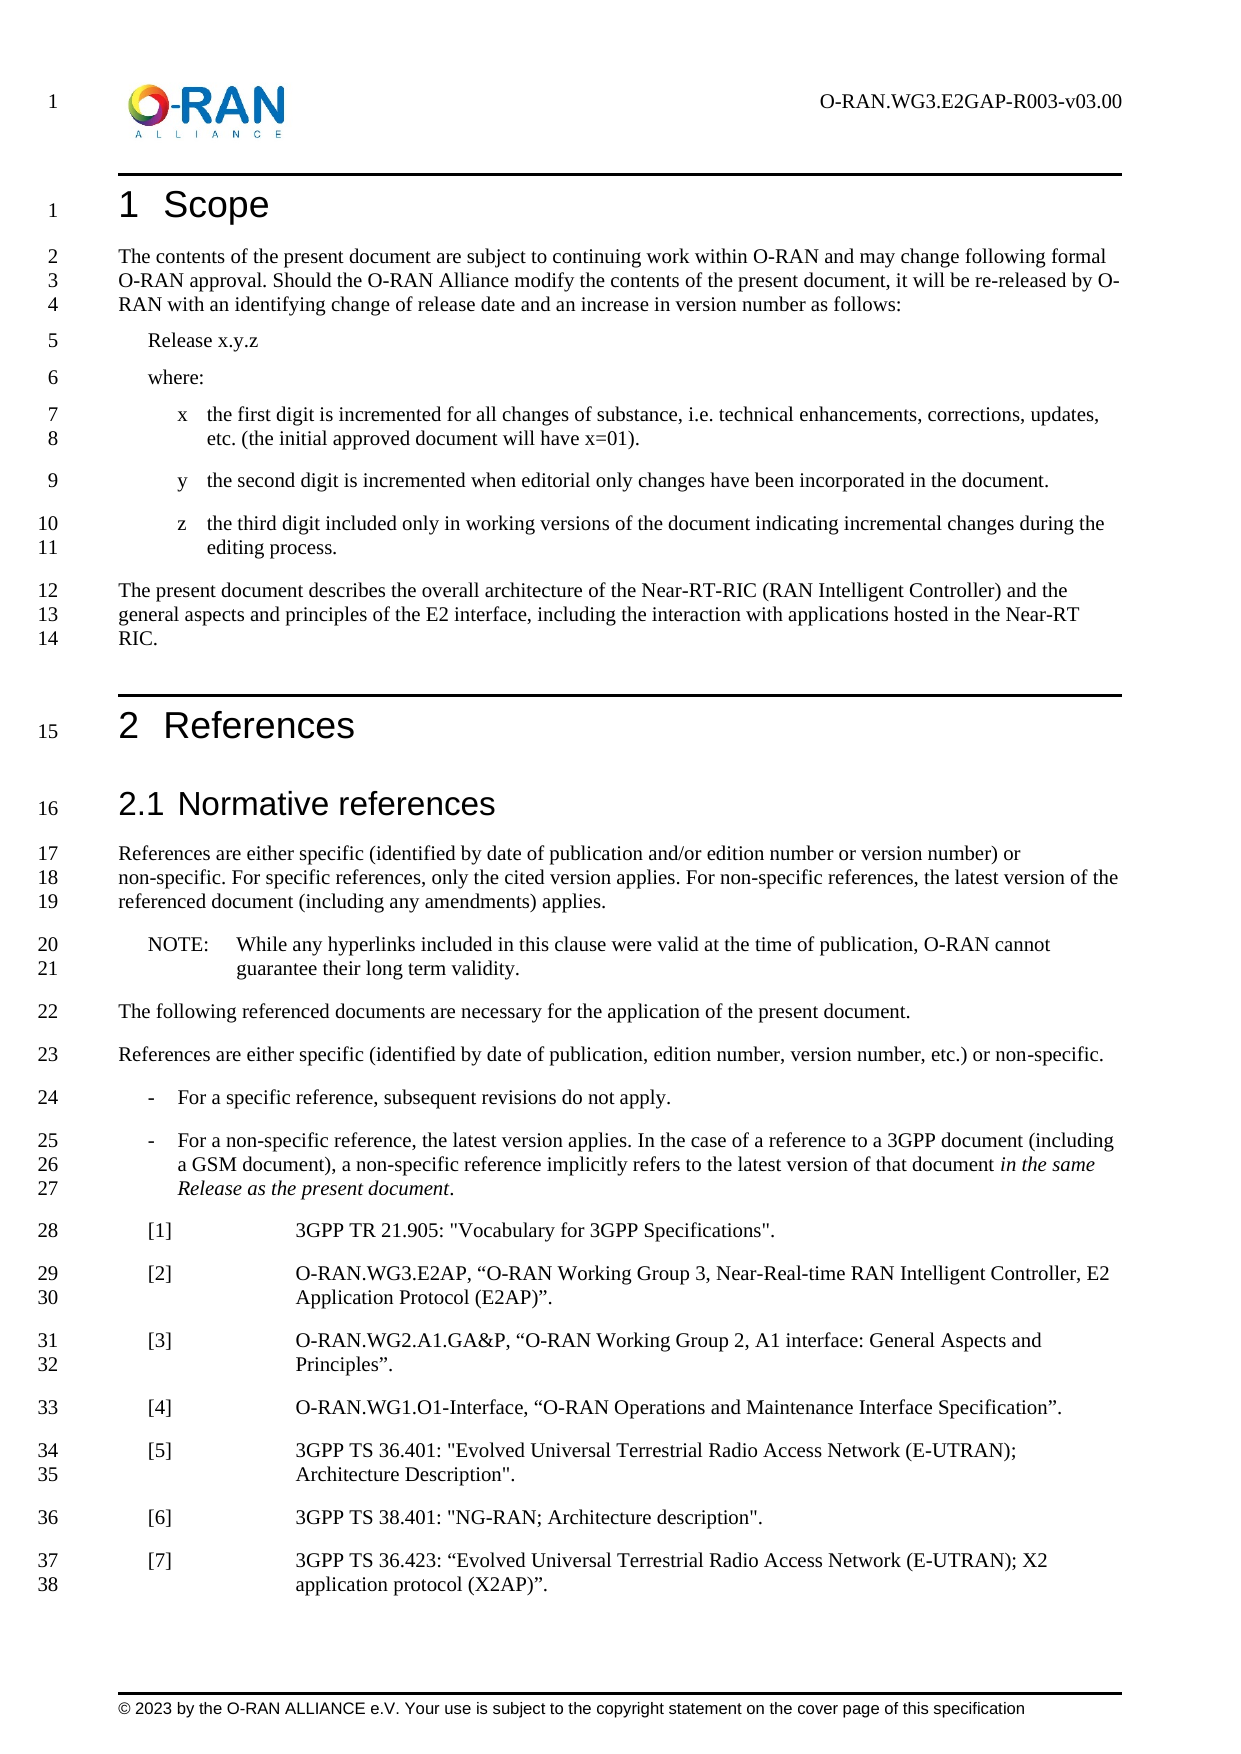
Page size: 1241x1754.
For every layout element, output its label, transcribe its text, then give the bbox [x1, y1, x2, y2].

text Release x.y.z [148, 328, 1122, 352]
text [6] 3GPP TS 38.401: "NG-RAN; Architecture description". [148, 1505, 1122, 1529]
text [7] 3GPP TS 36.423: “Evolved Universal Terrestrial Radio Access Network (E-UTRAN); X2 application protocol (X2AP)”. [148, 1547, 1122, 1596]
text The contents of the present document are subject to continuing work within O-RAN and may change following formal O-RAN approval. Should the O-RAN Alliance modify the contents of the present document, it will be re-released by O-RAN with an identifying change of release date and an increase in version number as follows: [118, 244, 1122, 316]
text NOTE: While any hyperlinks included in this clause were valid at the time of publication, O-RAN cannot guarantee their long term validity. [148, 932, 1122, 980]
text x the first digit is incremented for all changes of substance, i.e. technical enhancements, corrections, updates, etc. (the initial approved document will have x=01). [177, 402, 1122, 450]
text [1] 3GPP TR 21.905: "Vocabulary for 3GPP Specifications". [148, 1218, 1122, 1242]
text The following referenced documents are necessary for the application of the present document. [118, 999, 1122, 1023]
text References are either specific (identified by date of publication, edition number, version number, etc.) or non-specific. [118, 1042, 1122, 1066]
picture [118, 71, 294, 144]
text [5] 3GPP TS 36.401: "Evolved Universal Terrestrial Radio Access Network (E-UTRAN); Architecture Description". [148, 1438, 1122, 1486]
text - For a specific reference, subsequent revisions do not apply. [148, 1085, 1122, 1109]
text [2] O-RAN.WG3.E2AP, “O-RAN Working Group 3, Near-Real-time RAN Intelligent Controller, E2 Application Protocol (E2AP)”. [148, 1261, 1122, 1309]
subtitle 2.1 Normative references [118, 784, 1122, 822]
text z the third digit included only in working versions of the document indicating incremental changes during the editing process. [177, 511, 1122, 559]
text References are either specific (identified by date of publication and/or edition number or version number) or non-specific. For specific references, only the cited version applies. For non-specific references, the latest version of the referenced document (including any amendments) applies. [118, 841, 1122, 913]
text where: [148, 365, 1122, 389]
text - For a non-specific reference, the latest version applies. In the case of a reference to a 3GPP document (including a GSM document), a non-specific reference implicitly refers to the latest version of that document in the same Release as the present document. [148, 1127, 1122, 1200]
text y the second digit is incremented when editorial only changes have been incorporated in the document. [177, 468, 1122, 492]
text The present document describes the overall architecture of the Near-RT-RIC (RAN Intelligent Controller) and the general aspects and principles of the E2 interface, including the interaction with applications hosted in the Near-RT RIC. [118, 578, 1122, 650]
text [4] O-RAN.WG1.O1-Interface, “O-RAN Operations and Maintenance Interface Specification”. [148, 1395, 1122, 1419]
text [3] O-RAN.WG2.A1.GA&P, “O-RAN Working Group 2, A1 interface: General Aspects and Principles”. [148, 1328, 1122, 1376]
subtitle 1 Scope [118, 176, 1122, 225]
